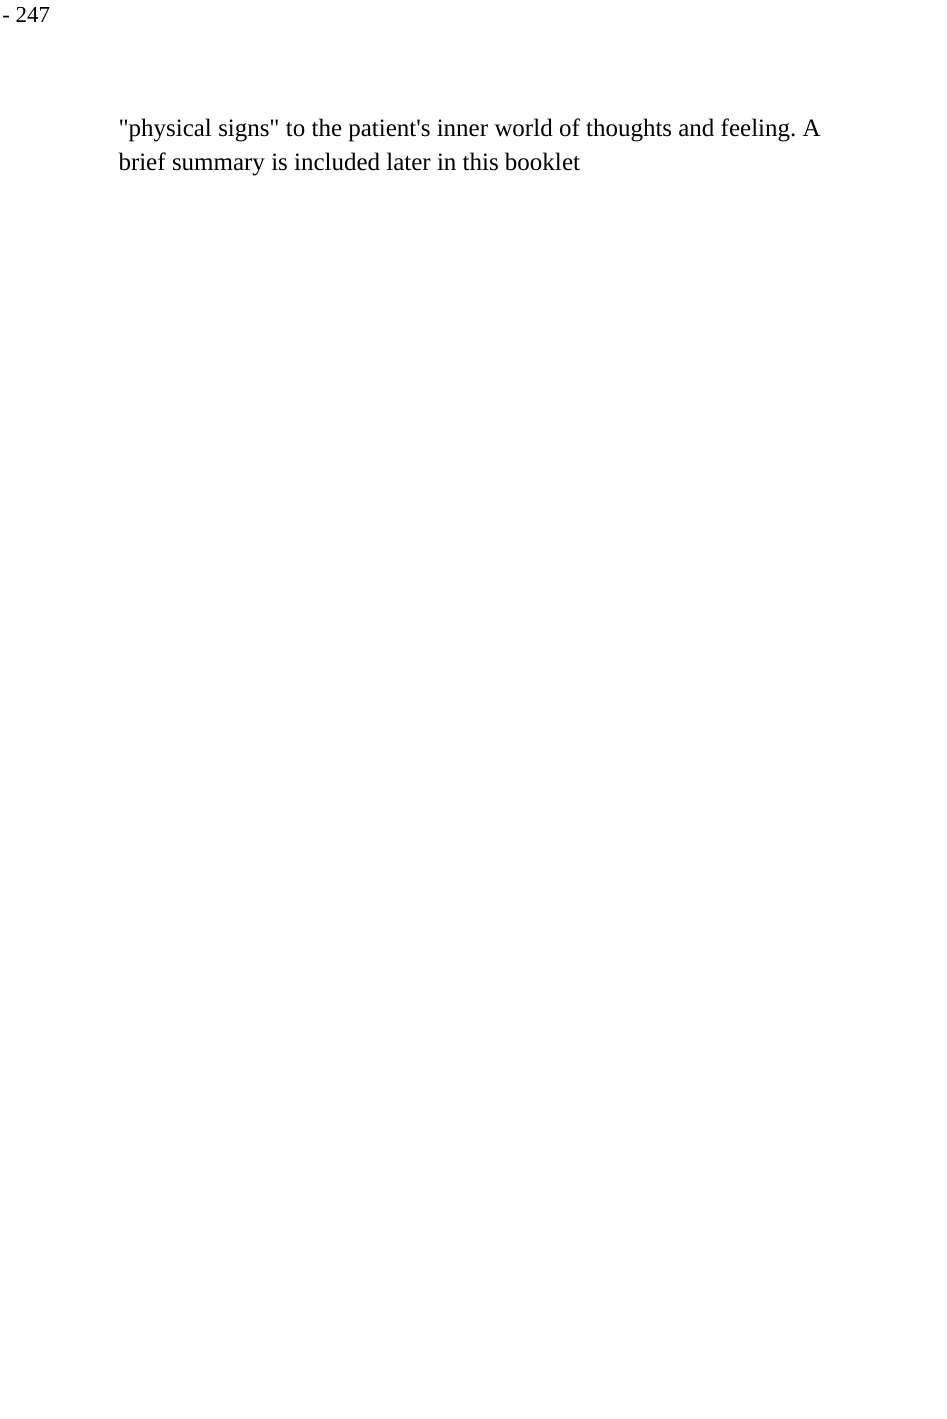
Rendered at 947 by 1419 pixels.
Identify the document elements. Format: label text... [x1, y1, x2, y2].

text "physical signs" to the patient's inner world of thoughts and feeling. A brief summary is included later in this booklet [118, 113, 823, 176]
